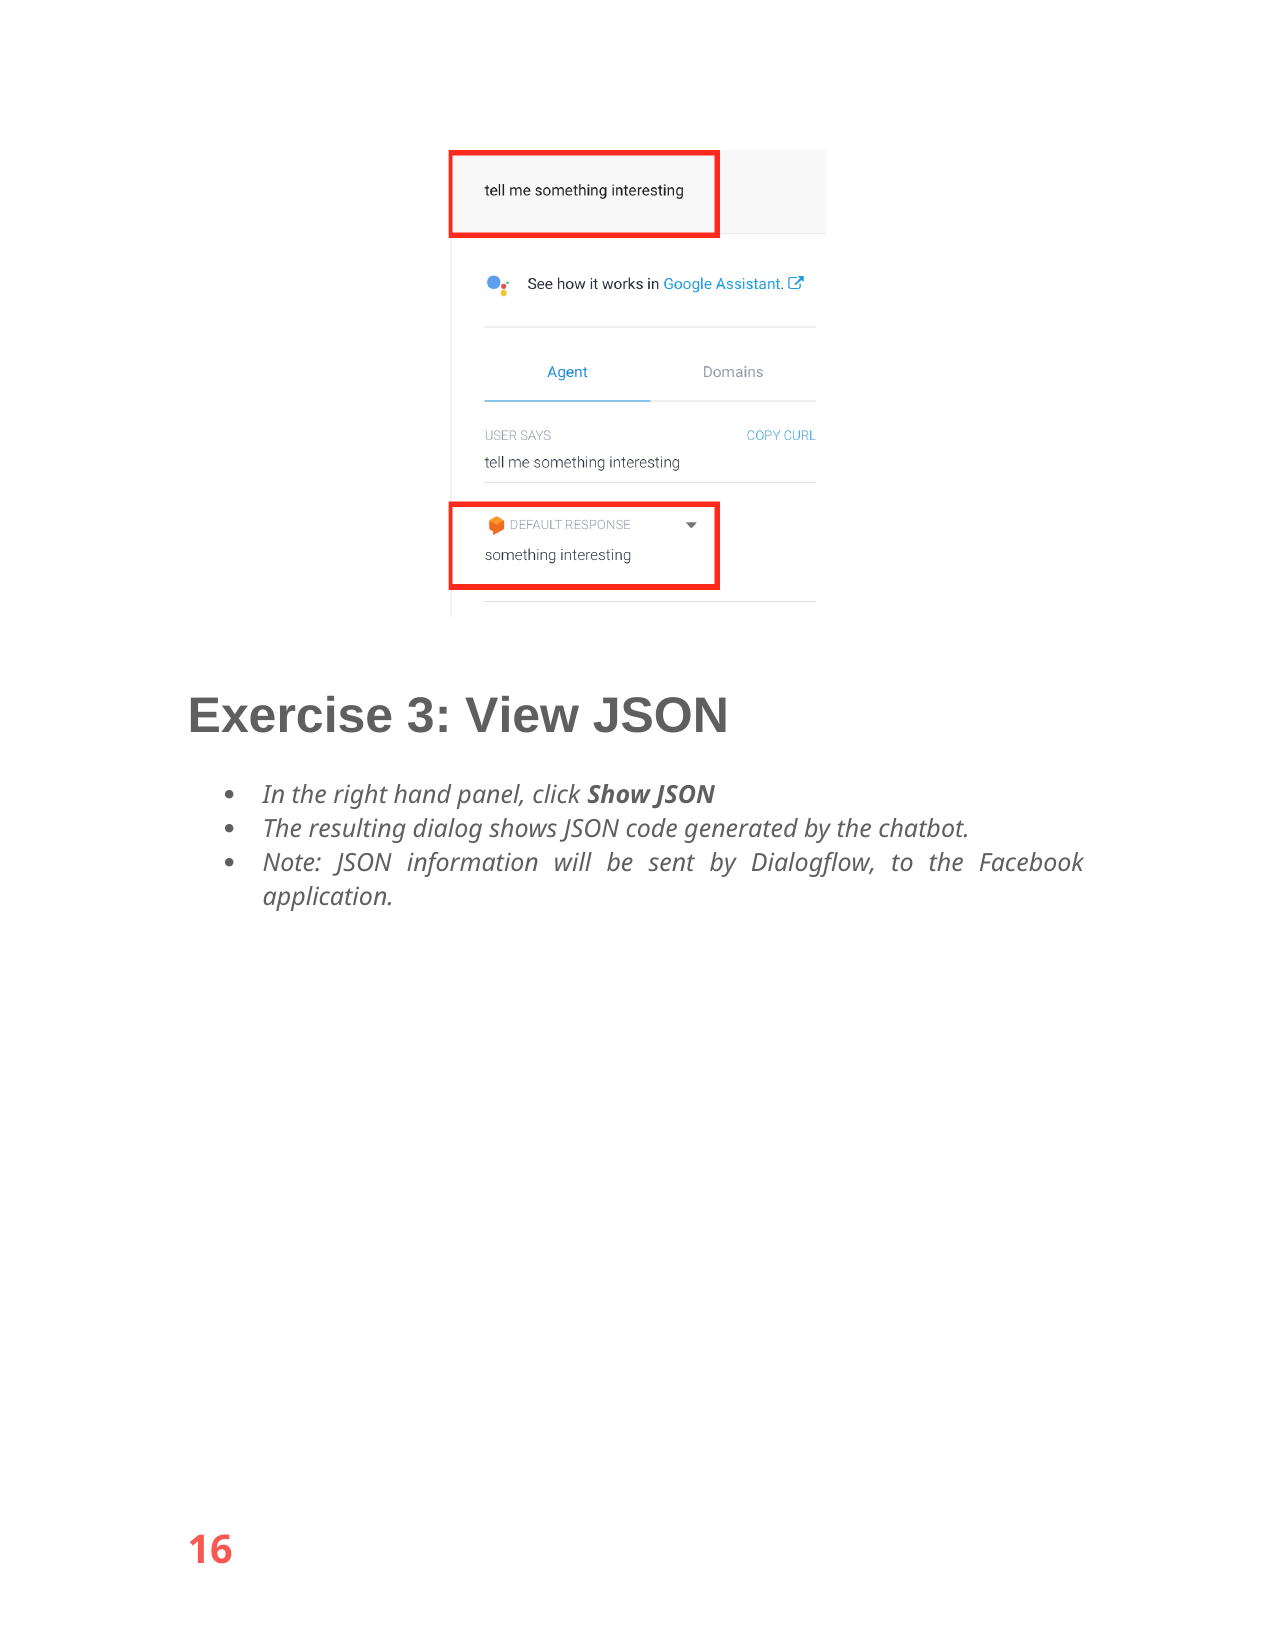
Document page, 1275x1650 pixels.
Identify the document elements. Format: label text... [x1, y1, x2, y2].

picture [448, 150, 827, 617]
text Exercise 3: View JSON [187, 685, 1087, 743]
list Note: JSON information will be sent by Dialogflow, to the Facebook application. [225, 845, 1087, 913]
list In the right hand panel, click Show JSON [225, 777, 1087, 811]
list The resulting dialog shows JSON code generated by the chatbot. [225, 811, 1087, 845]
